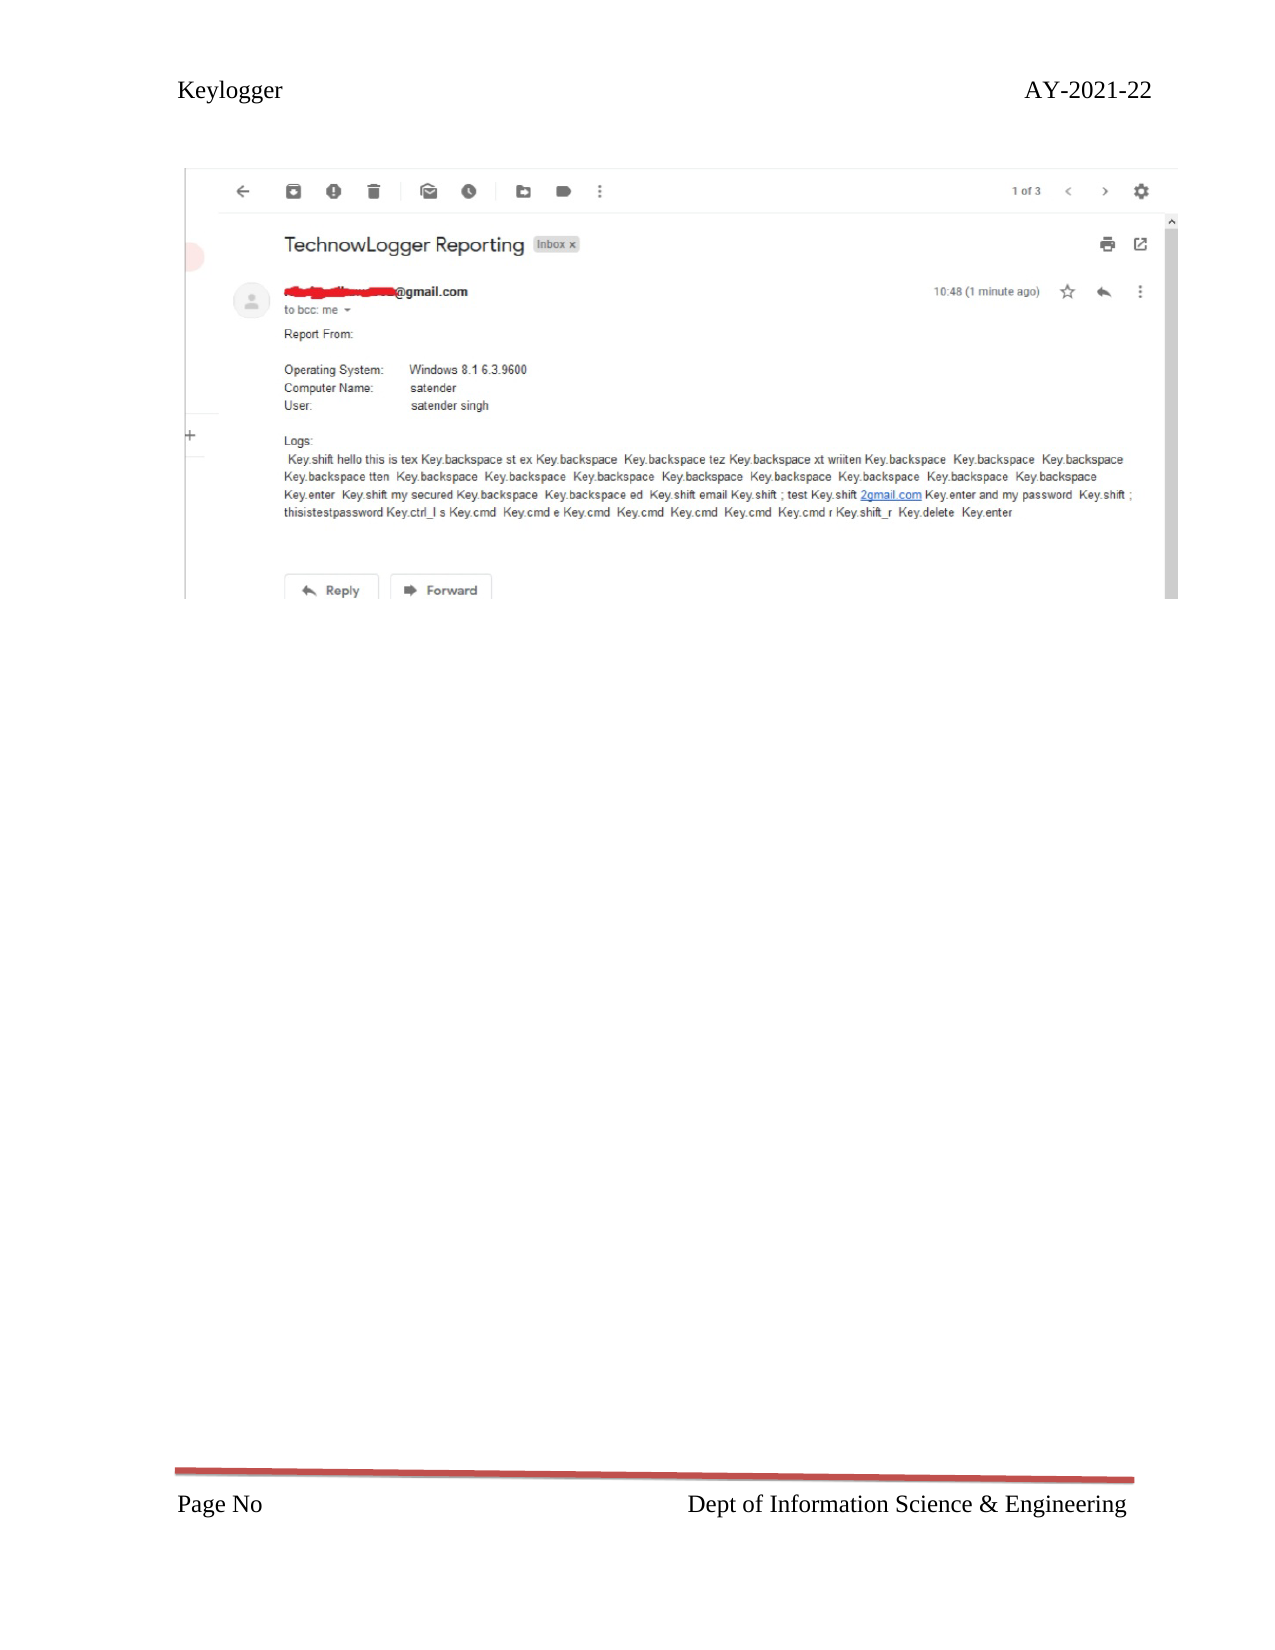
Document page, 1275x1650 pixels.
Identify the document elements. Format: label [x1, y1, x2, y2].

picture [184, 168, 1178, 599]
